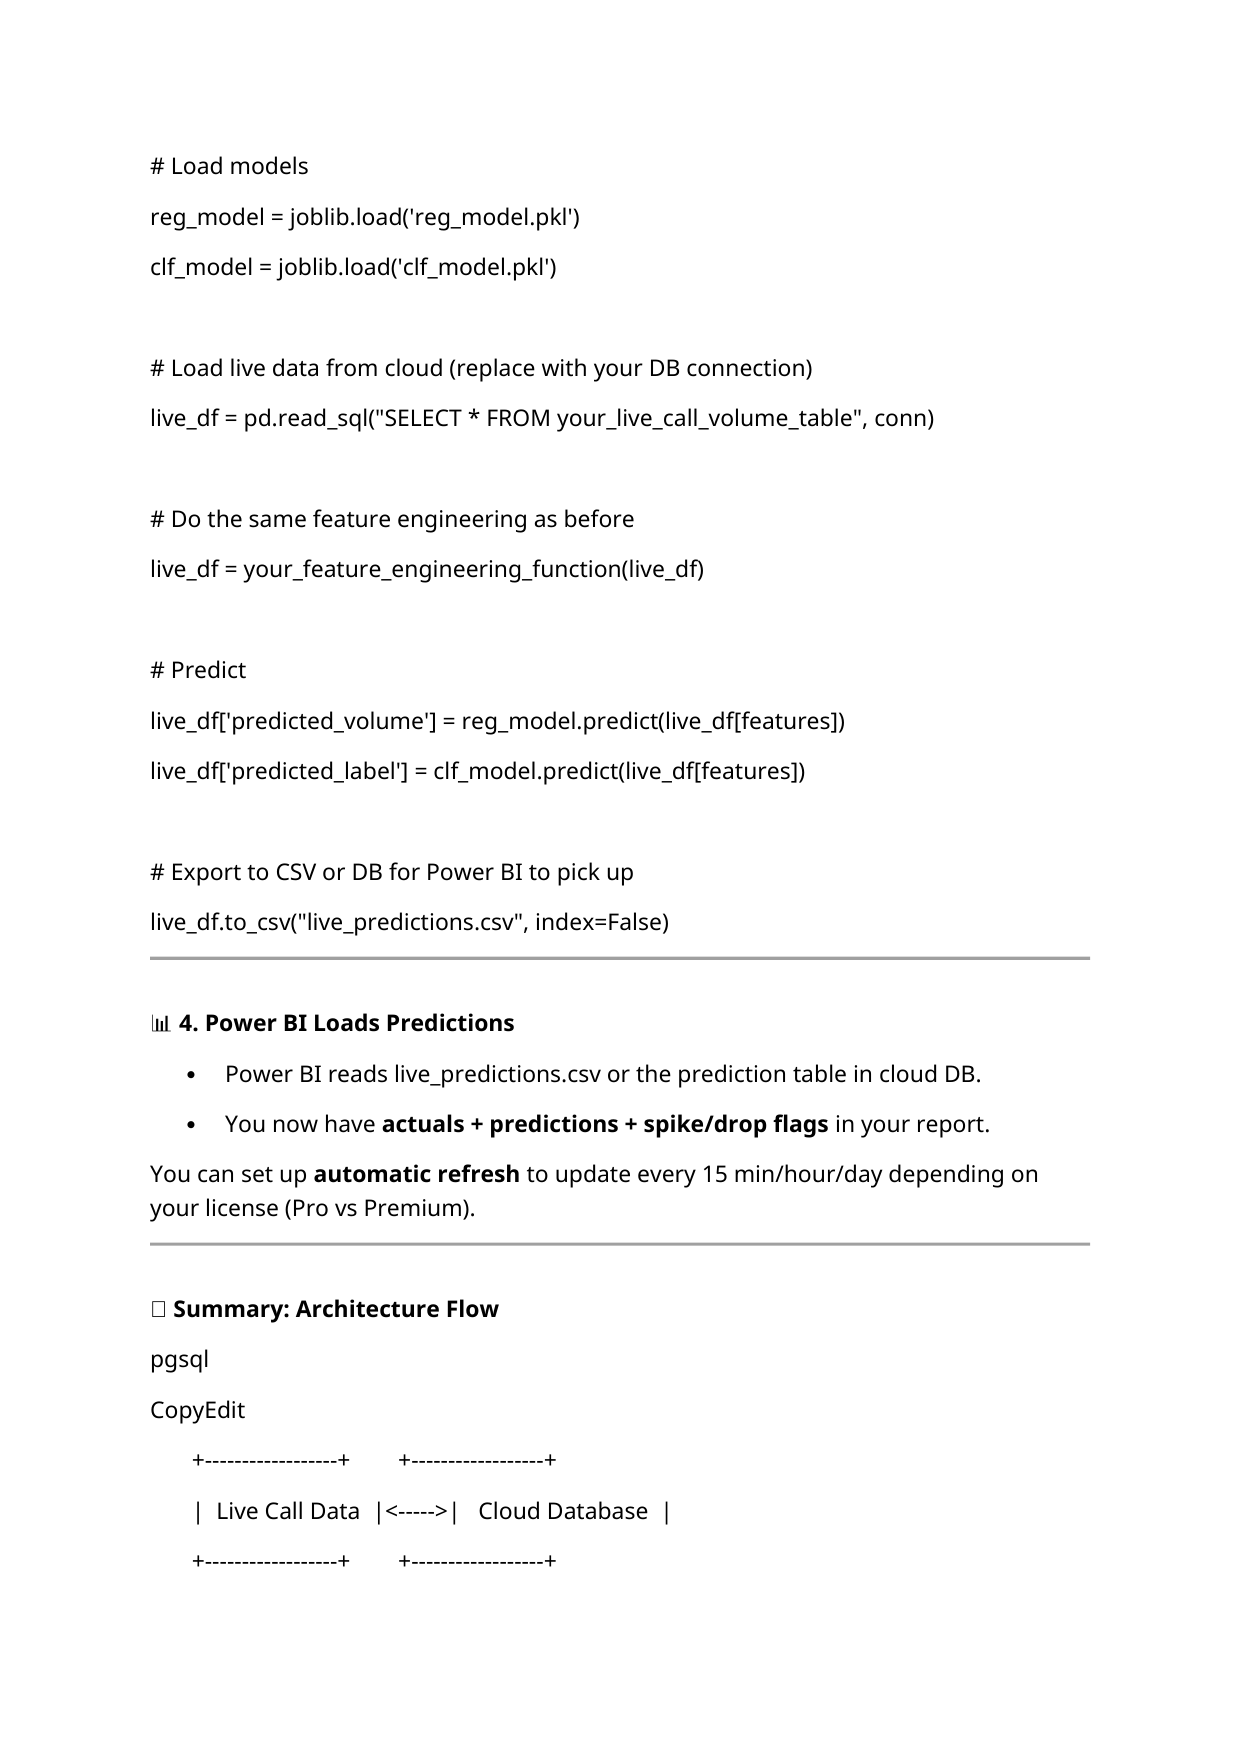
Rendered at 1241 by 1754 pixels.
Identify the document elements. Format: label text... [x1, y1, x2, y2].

text pgsql [150, 1343, 1090, 1374]
text live_df['predicted_label'] = clf_model.predict(live_df[features]) [150, 755, 1090, 786]
text +------------------+ +------------------+ [150, 1444, 1090, 1475]
text live_df = your_feature_engineering_function(live_df) [150, 553, 1090, 584]
text # Export to CSV or DB for Power BI to pick up [150, 856, 1090, 887]
text # Load models [150, 150, 1090, 181]
list Power BI reads live_predictions.csv or the prediction table in cloud DB. [187, 1057, 1090, 1089]
text # Predict [150, 654, 1090, 685]
text live_df['predicted_volume'] = reg_model.predict(live_df[features]) [150, 704, 1090, 736]
text 📊 4. Power BI Loads Predictions [150, 1007, 1090, 1038]
text # Load live data from cloud (replace with your DB connection) [150, 352, 1090, 383]
text clf_model = joblib.load('clf_model.pkl') [150, 251, 1090, 282]
text live_df = pd.read_sql("SELECT * FROM your_live_call_volume_table", conn) [150, 402, 1090, 433]
list You now have actuals + predictions + spike/drop flags in your report. [187, 1108, 1090, 1139]
text CopyEdit [150, 1394, 1090, 1425]
text You can set up automatic refresh to update every 15 min/hour/day depending on your license (Pro vs Premium). [150, 1158, 1090, 1223]
text +------------------+ +------------------+ [150, 1545, 1090, 1576]
text live_df.to_csv("live_predictions.csv", index=False) [150, 906, 1090, 937]
text # Do the same feature engineering as before [150, 503, 1090, 534]
text | Live Call Data |<----->| Cloud Database | [150, 1494, 1090, 1526]
text ✅ Summary: Architecture Flow [150, 1293, 1090, 1324]
text reg_model = joblib.load('reg_model.pkl') [150, 200, 1090, 232]
